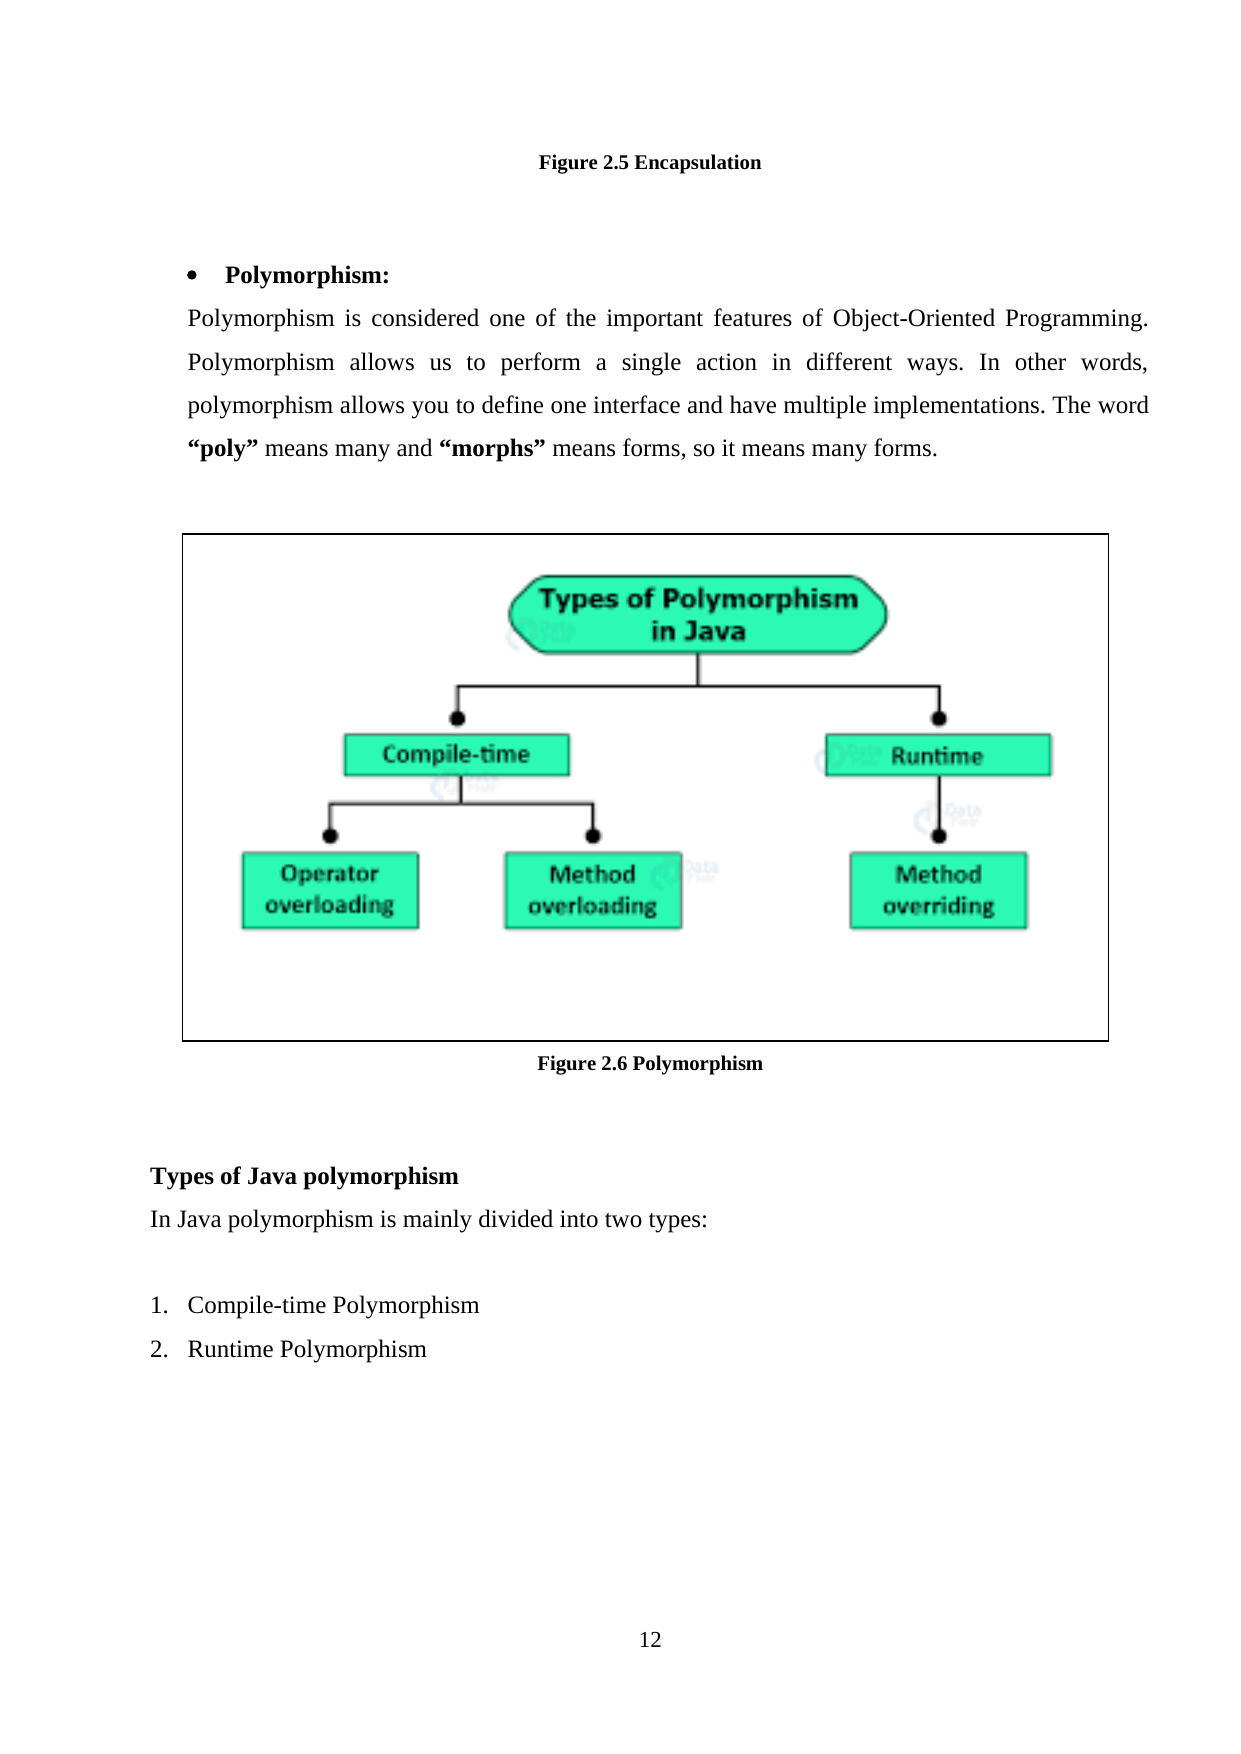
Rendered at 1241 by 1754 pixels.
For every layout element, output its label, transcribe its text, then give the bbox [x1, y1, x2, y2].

list Compile-time Polymorphism [150, 1291, 1150, 1319]
text Types of Java polymorphism [150, 1161, 1150, 1190]
list Polymorphism: [187, 260, 1150, 289]
text Figure 2.5 Encapsulation [150, 150, 1150, 174]
list Runtime Polymorphism [150, 1334, 1150, 1362]
text Polymorphism is considered one of the important features of Object-Oriented Programming. Polymorphism allows us to perform a single action in different ways. In other words, polymorphism allows you to define one interface and have multiple implementations. The word “poly” means many and “morphs” means forms, so it means many forms. [187, 303, 1150, 462]
picture [216, 541, 1076, 962]
text In Java polymorphism is mainly divided into two types: [150, 1204, 1150, 1233]
